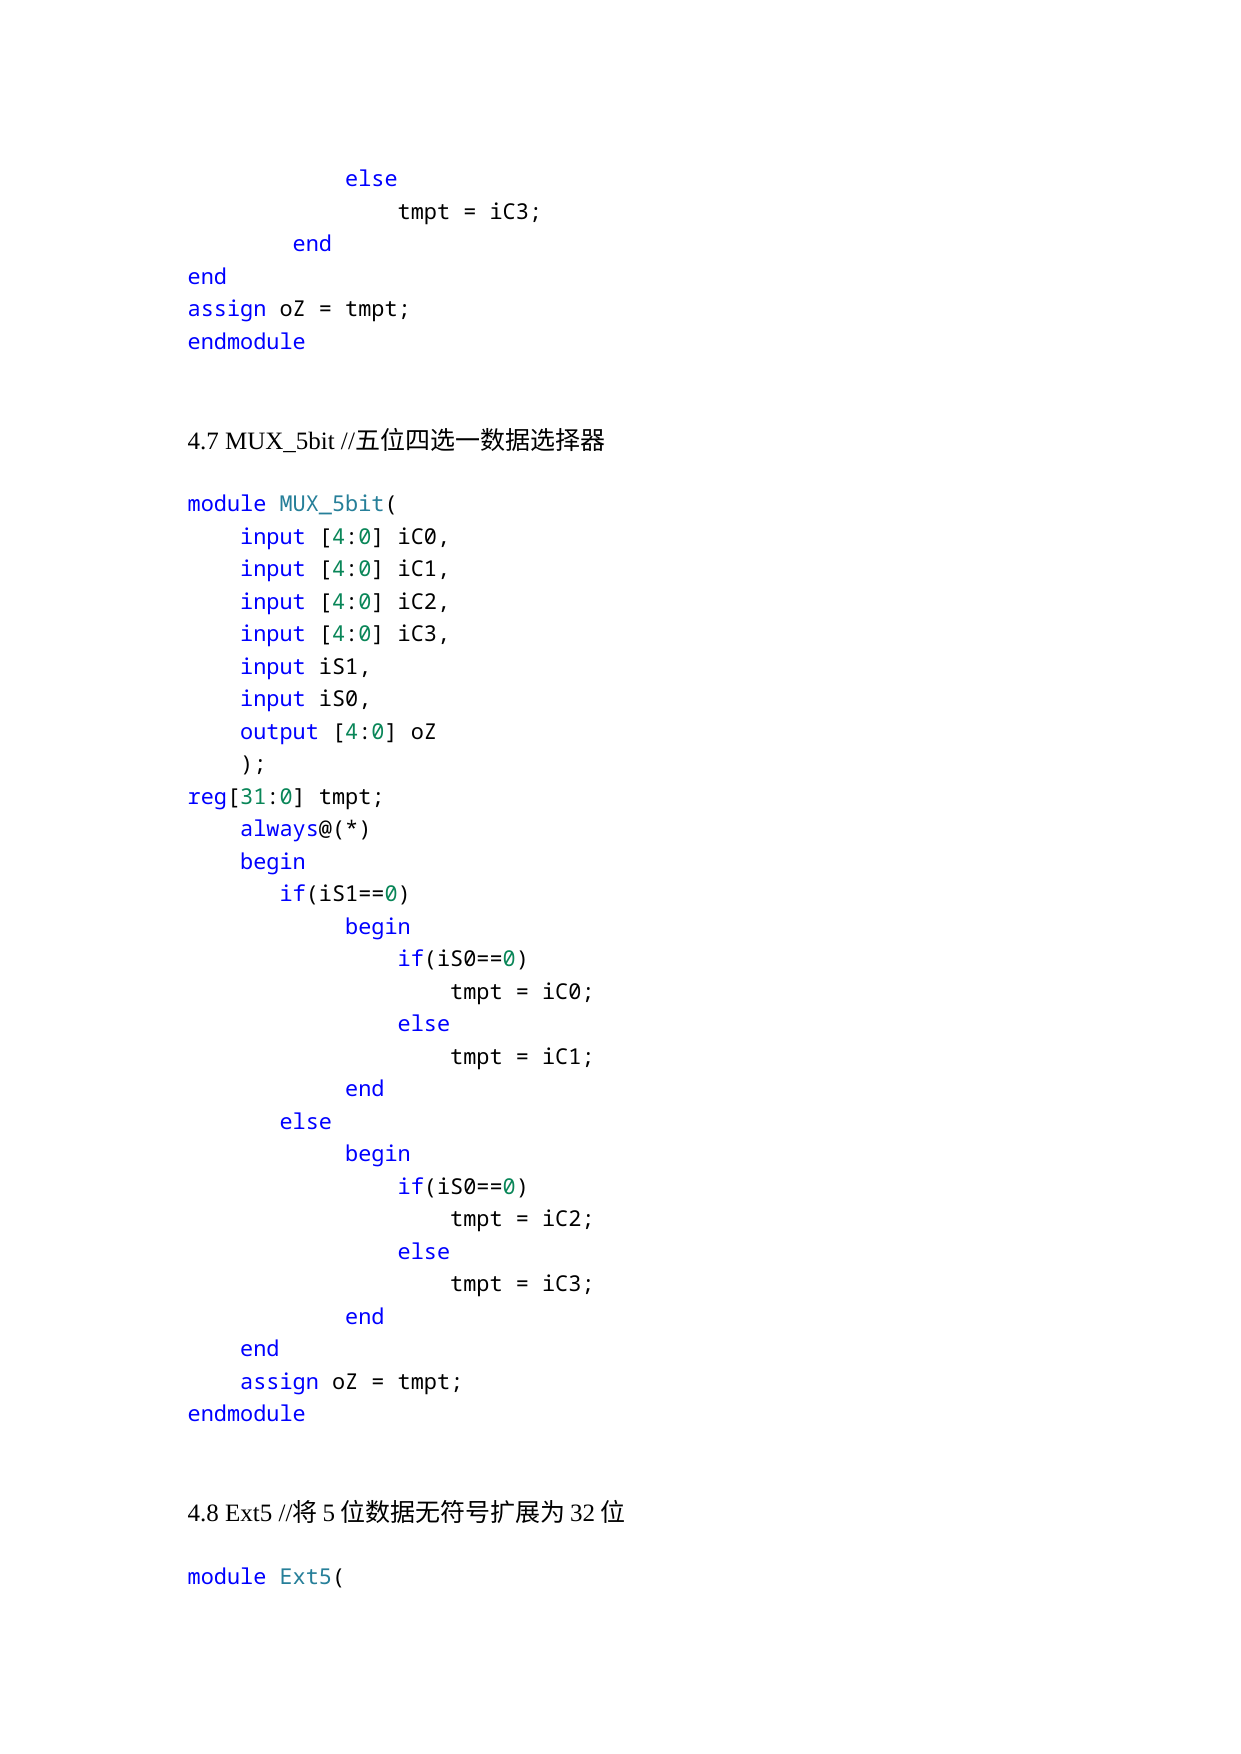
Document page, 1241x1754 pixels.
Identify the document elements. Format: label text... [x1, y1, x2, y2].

text else [187, 162, 1053, 194]
text else [187, 1007, 1053, 1039]
text module Ext5( [187, 1559, 1053, 1592]
text end [187, 227, 1053, 259]
text end [187, 1332, 1053, 1364]
text begin [187, 909, 1053, 942]
text input [4:0] iC2, [187, 584, 1053, 617]
text endmodule [187, 324, 1053, 357]
text assign oZ = tmpt; [187, 1364, 1053, 1397]
text tmpt = iC3; [187, 1267, 1053, 1299]
text output [4:0] oZ [187, 714, 1053, 747]
text tmpt = iC1; [187, 1039, 1053, 1072]
text endmodule [187, 1397, 1053, 1429]
text end [187, 1072, 1053, 1104]
text if(iS0==0) [187, 1169, 1053, 1202]
text tmpt = iC0; [187, 974, 1053, 1007]
text input iS1, [187, 649, 1053, 682]
text if(iS1==0) [187, 877, 1053, 909]
text end [187, 1299, 1053, 1332]
text tmpt = iC3; [187, 194, 1053, 227]
text tmpt = iC2; [187, 1202, 1053, 1234]
text input [4:0] iC1, [187, 552, 1053, 584]
text begin [187, 844, 1053, 877]
text reg[31:0] tmpt; [187, 779, 1053, 812]
text assign oZ = tmpt; [187, 292, 1053, 324]
text if(iS0==0) [187, 942, 1053, 974]
text input [4:0] iC0, [187, 519, 1053, 552]
text always@(*) [187, 812, 1053, 844]
subtitle 4.7 MUX_5bit //五位四选一数据选择器 [187, 406, 1053, 471]
text else [187, 1234, 1053, 1267]
text else [187, 1104, 1053, 1137]
text input [4:0] iC3, [187, 617, 1053, 649]
text module MUX_5bit( [187, 487, 1053, 519]
subtitle 4.8 Ext5 //将5位数据无符号扩展为32位 [187, 1478, 1053, 1543]
text input iS0, [187, 682, 1053, 714]
text end [187, 259, 1053, 292]
text begin [187, 1137, 1053, 1169]
text ); [187, 747, 1053, 779]
